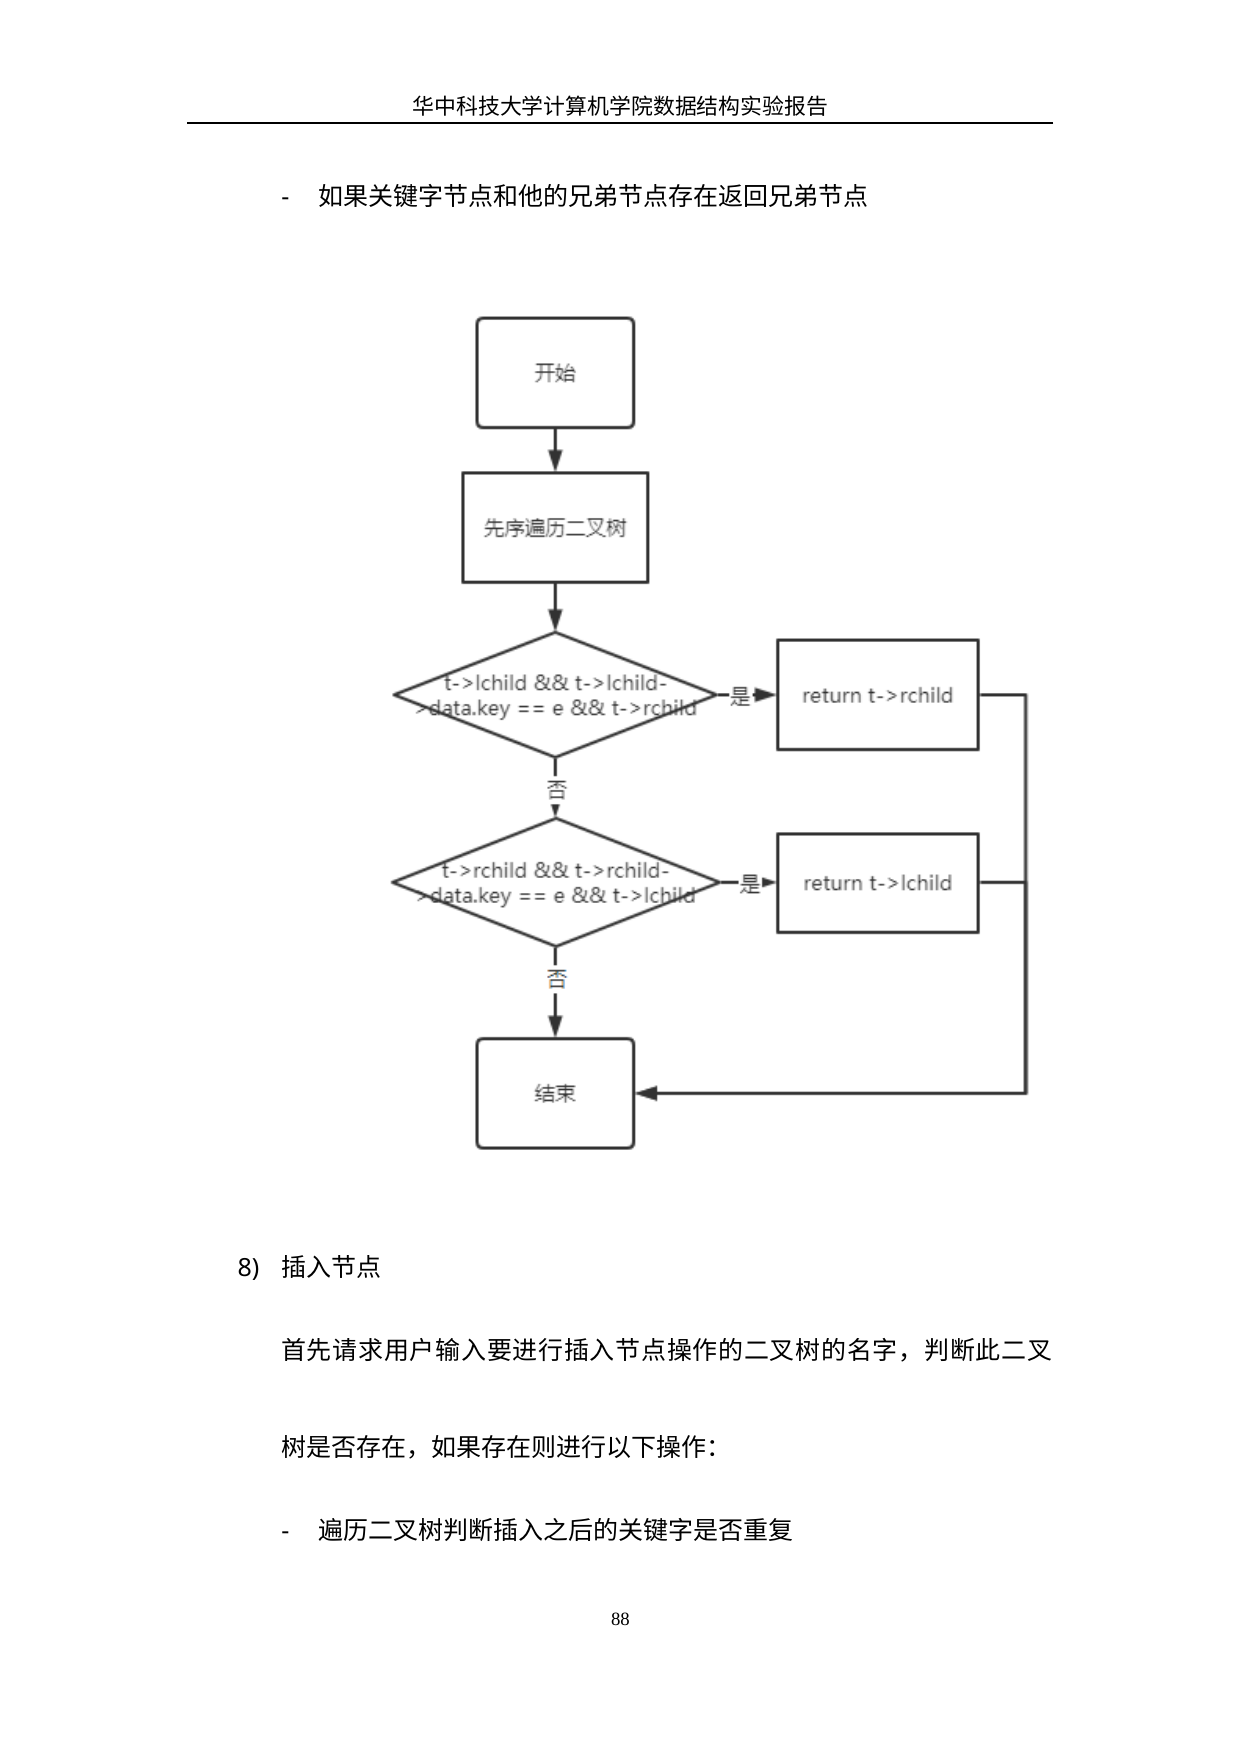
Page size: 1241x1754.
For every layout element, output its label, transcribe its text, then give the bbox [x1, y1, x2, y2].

picture [281, 245, 1120, 1189]
list 插入节点 [237, 1233, 1053, 1298]
list 如果关键字节点和他的兄弟节点存在返回兄弟节点 [281, 162, 1053, 227]
list 首先请求用户输入要进行插入节点操作的二叉树的名字，判断此二叉树是否存在，如果存在则进行以下操作： [281, 1316, 1053, 1478]
list 遍历二叉树判断插入之后的关键字是否重复 [281, 1496, 1053, 1561]
